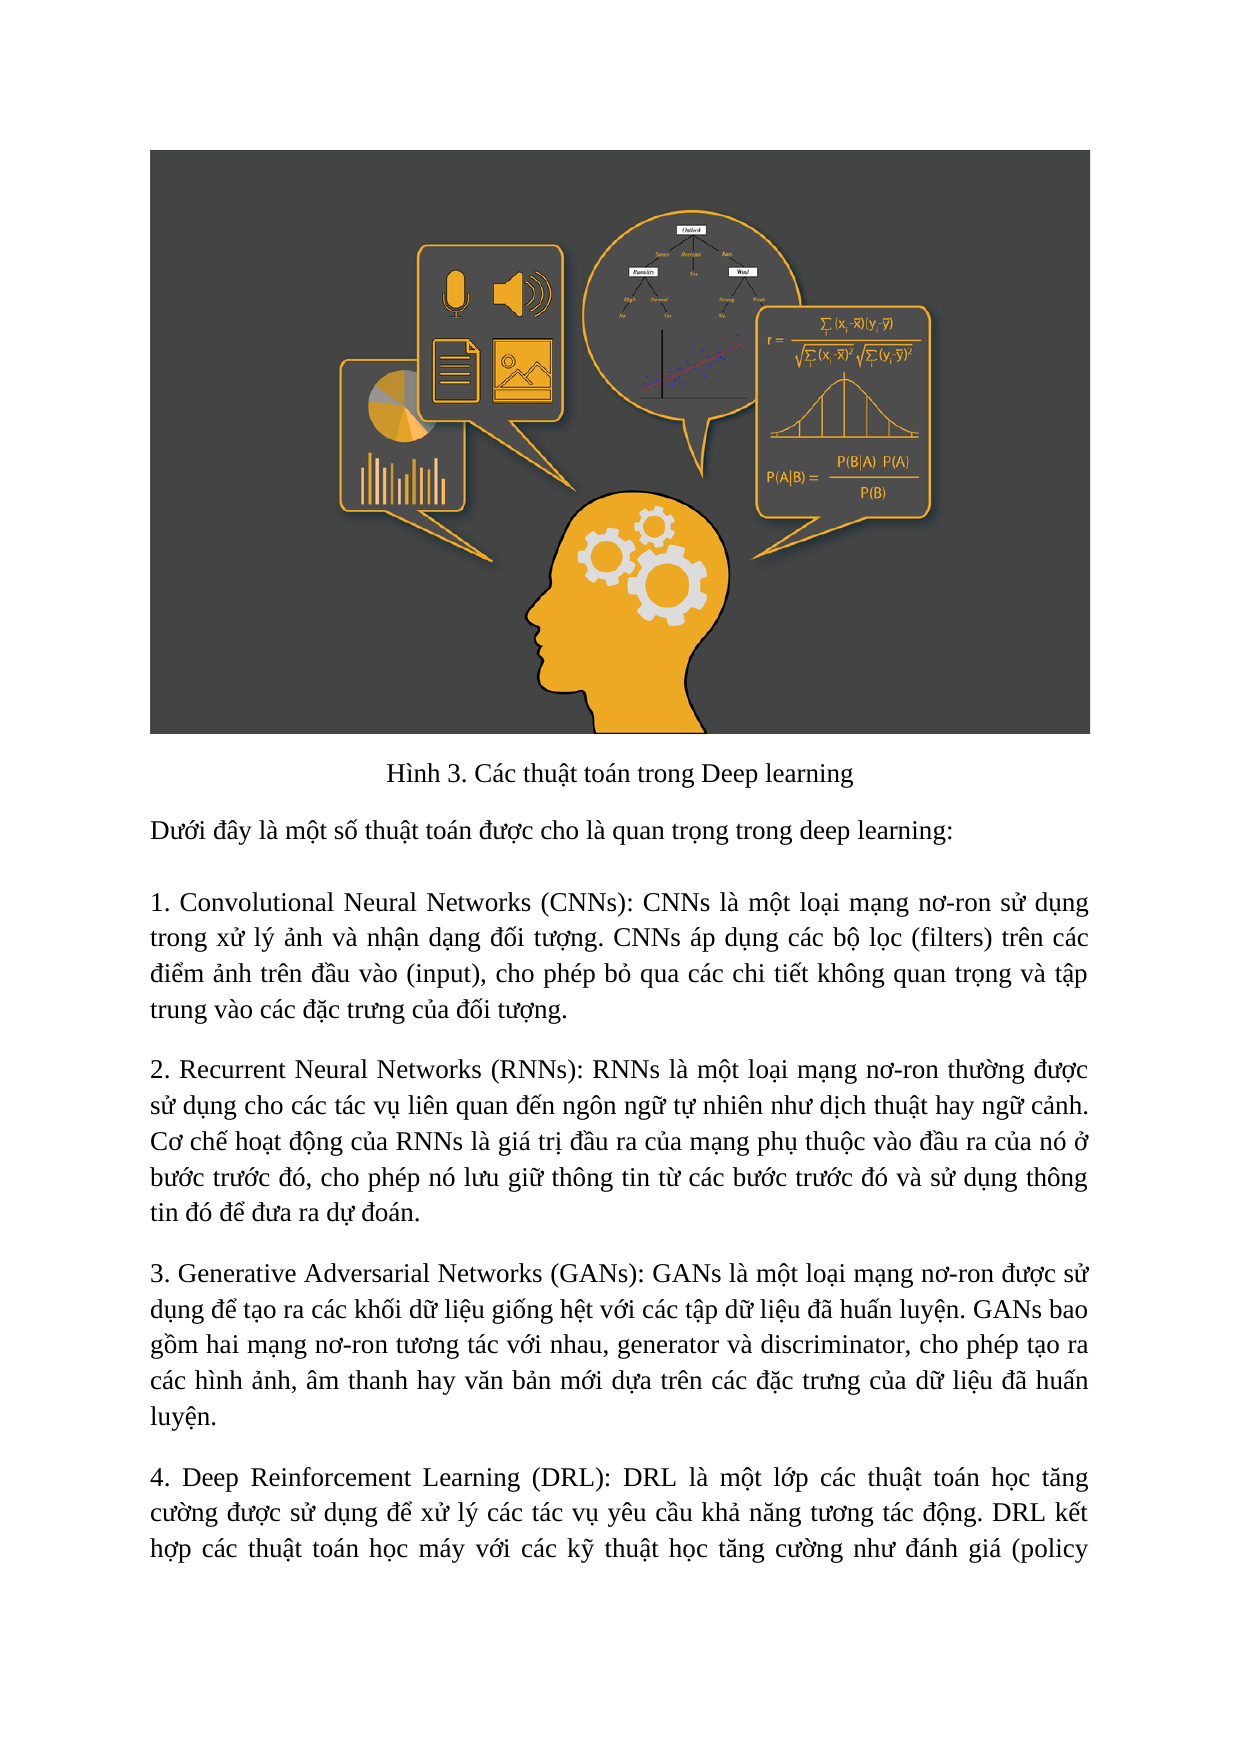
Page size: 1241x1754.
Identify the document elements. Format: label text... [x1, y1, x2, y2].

text 2. Recurrent Neural Networks (RNNs): RNNs là một loại mạng nơ-ron thường được sử dụng cho các tác vụ liên quan đến ngôn ngữ tự nhiên như dịch thuật hay ngữ cảnh. Cơ chế hoạt động của RNNs là giá trị đầu ra của mạng phụ thuộc vào đầu ra của nó ở bước trước đó, cho phép nó lưu giữ thông tin từ các bước trước đó và sử dụng thông tin đó để đưa ra dự đoán. [150, 1053, 1090, 1228]
text 3. Generative Adversarial Networks (GANs): GANs là một loại mạng nơ-ron được sử dụng để tạo ra các khối dữ liệu giống hệt với các tập dữ liệu đã huấn luyện. GANs bao gồm hai mạng nơ-ron tương tác với nhau, generator và discriminator, cho phép tạo ra các hình ảnh, âm thanh hay văn bản mới dựa trên các đặc trưng của dữ liệu đã huấn luyện. [150, 1257, 1090, 1431]
text Hình 3. Các thuật toán trong Deep learning [150, 757, 1090, 788]
text 1. Convolutional Neural Networks (CNNs): CNNs là một loại mạng nơ-ron sử dụng trong xử lý ảnh và nhận dạng đối tượng. CNNs áp dụng các bộ lọc (filters) trên các điểm ảnh trên đầu vào (input), cho phép bỏ qua các chi tiết không quan trọng và tập trung vào các đặc trưng của đối tượng. [150, 886, 1090, 1024]
picture [150, 150, 1091, 734]
text Dưới đây là một số thuật toán được cho là quan trọng trong deep learning: [150, 814, 1090, 845]
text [150, 1461, 1090, 1563]
